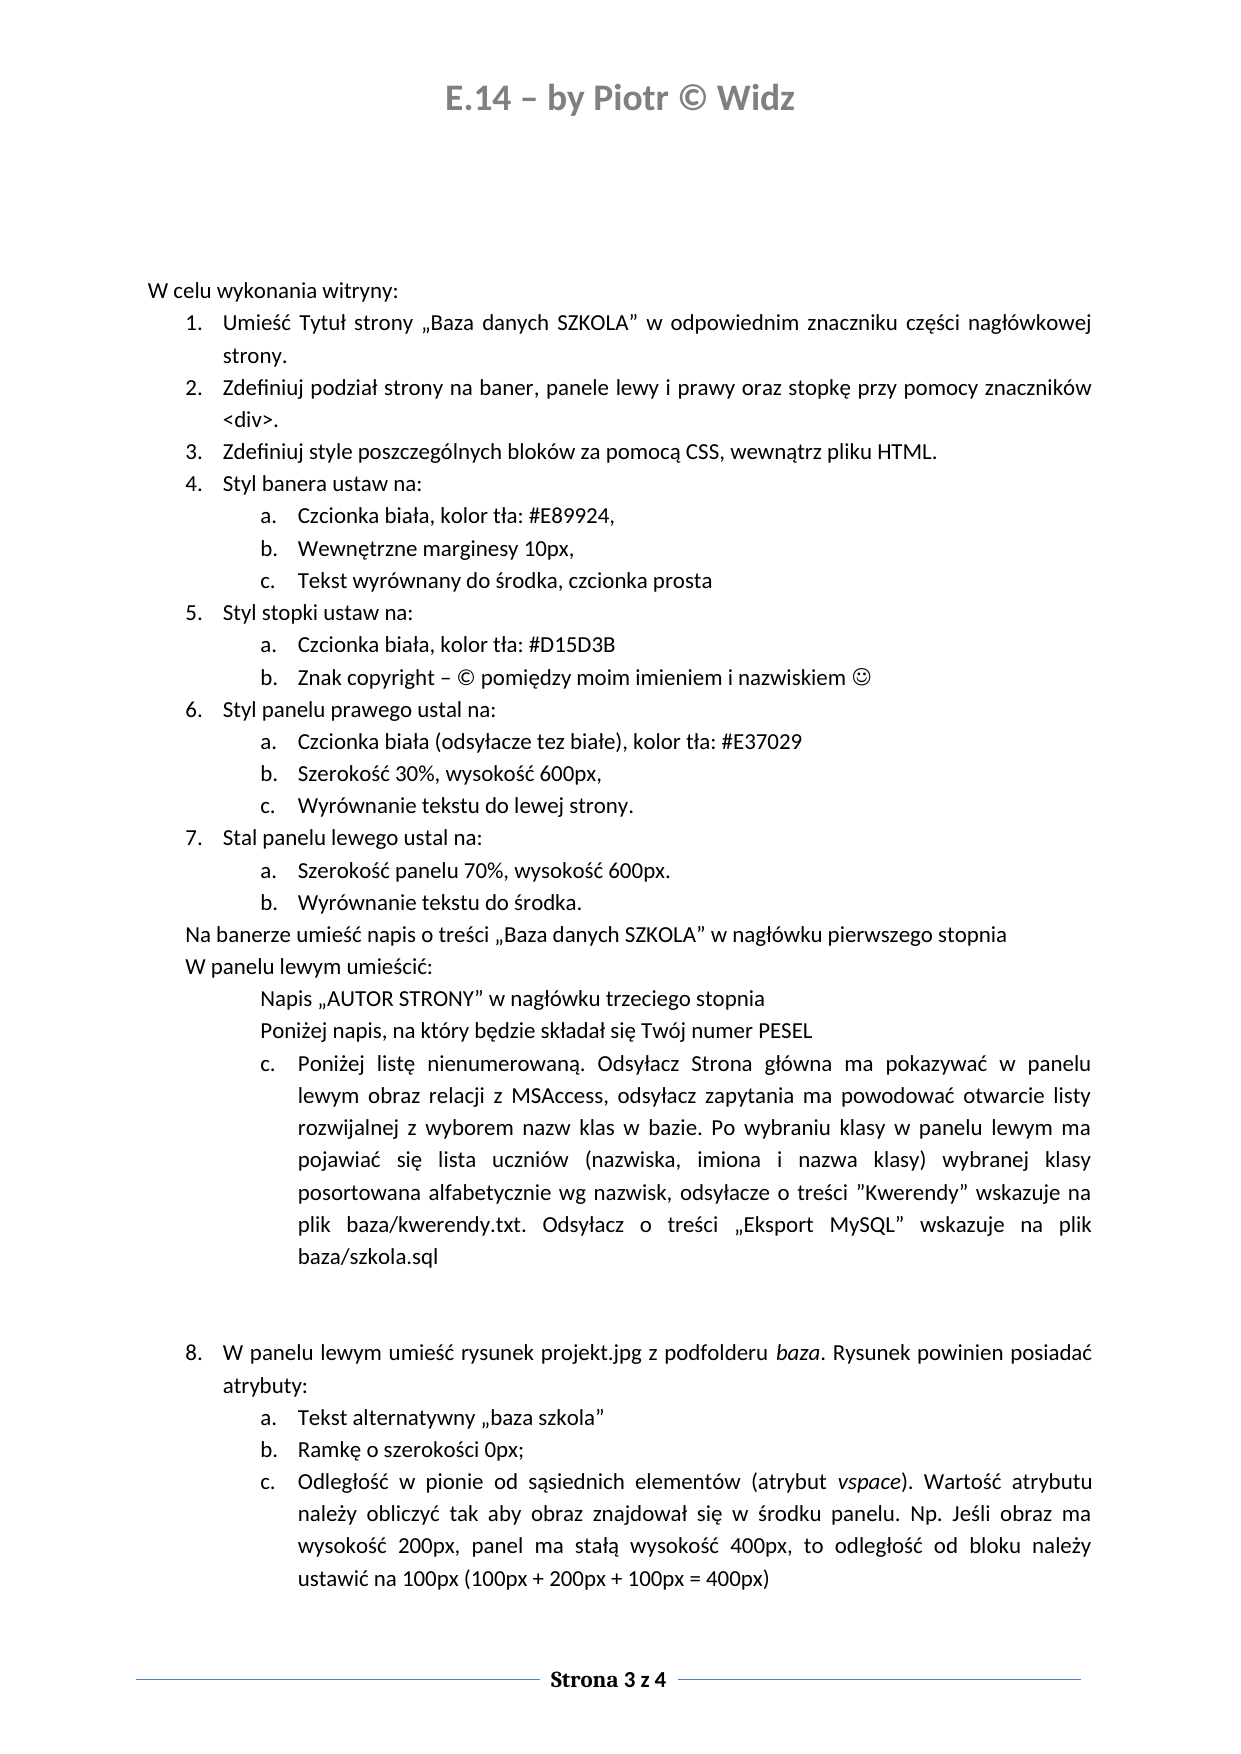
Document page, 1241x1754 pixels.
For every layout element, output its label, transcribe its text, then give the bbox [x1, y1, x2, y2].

list Zdefiniuj podział strony na baner, panele lewy i prawy oraz stopkę przy pomocy znaczników <div>. [185, 373, 1093, 433]
list Znak copyright – © pomiędzy moim imieniem i nazwiskiem [260, 663, 1093, 691]
list Styl banera ustaw na: [185, 469, 1093, 497]
list Odległość w pionie od sąsiednich elementów (atrybut vspace). Wartość atrybutu należy obliczyć tak aby obraz znajdował się w środku panelu. Np. Jeśli obraz ma wysokość 200px, panel ma stałą wysokość 400px, to odległość od bloku należy ustawić na 100px (100px + 200px + 100px = 400px) [260, 1467, 1093, 1592]
list Umieść Tytuł strony „Baza danych SZKOLA” w odpowiednim znaczniku części nagłówkowej strony. [185, 308, 1093, 369]
list Wyrównanie tekstu do środka. [260, 888, 1093, 916]
list Poniżej listę nienumerowaną. Odsyłacz Strona główna ma pokazywać w panelu lewym obraz relacji z MSAccess, odsyłacz zapytania ma powodować otwarcie listy rozwijalnej z wyborem nazw klas w bazie. Po wybraniu klasy w panelu lewym ma pojawiać się lista uczniów (nazwiska, imiona i nazwa klasy) wybranej klasy posortowana alfabetycznie wg nazwisk, odsyłacze o treści ”Kwerendy” wskazuje na plik baza/kwerendy.txt. Odsyłacz o treści „Eksport MySQL” wskazuje na plik baza/szkola.sql [260, 1049, 1093, 1270]
list Tekst wyrównany do środka, czcionka prosta [260, 566, 1093, 594]
text Napis „AUTOR STRONY” w nagłówku trzeciego stopnia [260, 984, 1093, 1012]
list Wewnętrzne marginesy 10px, [260, 534, 1093, 562]
list W panelu lewym umieść rysunek projekt.jpg z podfolderu baza. Rysunek powinien posiadać atrybuty: [185, 1338, 1093, 1399]
list Zdefiniuj style poszczególnych bloków za pomocą CSS, wewnątrz pliku HTML. [185, 437, 1093, 465]
list Czcionka biała (odsyłacze tez białe), kolor tła: #E37029 [260, 727, 1093, 755]
list Szerokość 30%, wysokość 600px, [260, 759, 1093, 787]
text Poniżej napis, na który będzie składał się Twój numer PESEL [260, 1017, 1093, 1045]
list Ramkę o szerokości 0px; [260, 1435, 1093, 1463]
list Wyrównanie tekstu do lewej strony. [260, 791, 1093, 819]
list Czcionka biała, kolor tła: #D15D3B [260, 630, 1093, 658]
list Styl panelu prawego ustal na: [185, 695, 1093, 723]
list Styl stopki ustaw na: [185, 598, 1093, 626]
text Na banerze umieść napis o treści „Baza danych SZKOLA” w nagłówku pierwszego stopnia [185, 920, 1093, 948]
list Tekst alternatywny „baza szkola” [260, 1403, 1093, 1431]
text W panelu lewym umieścić: [185, 952, 1093, 980]
list Czcionka biała, kolor tła: #E89924, [260, 502, 1093, 530]
list Szerokość panelu 70%, wysokość 600px. [260, 856, 1093, 884]
text W celu wykonania witryny: [148, 276, 1093, 304]
list Stal panelu lewego ustal na: [185, 823, 1093, 852]
